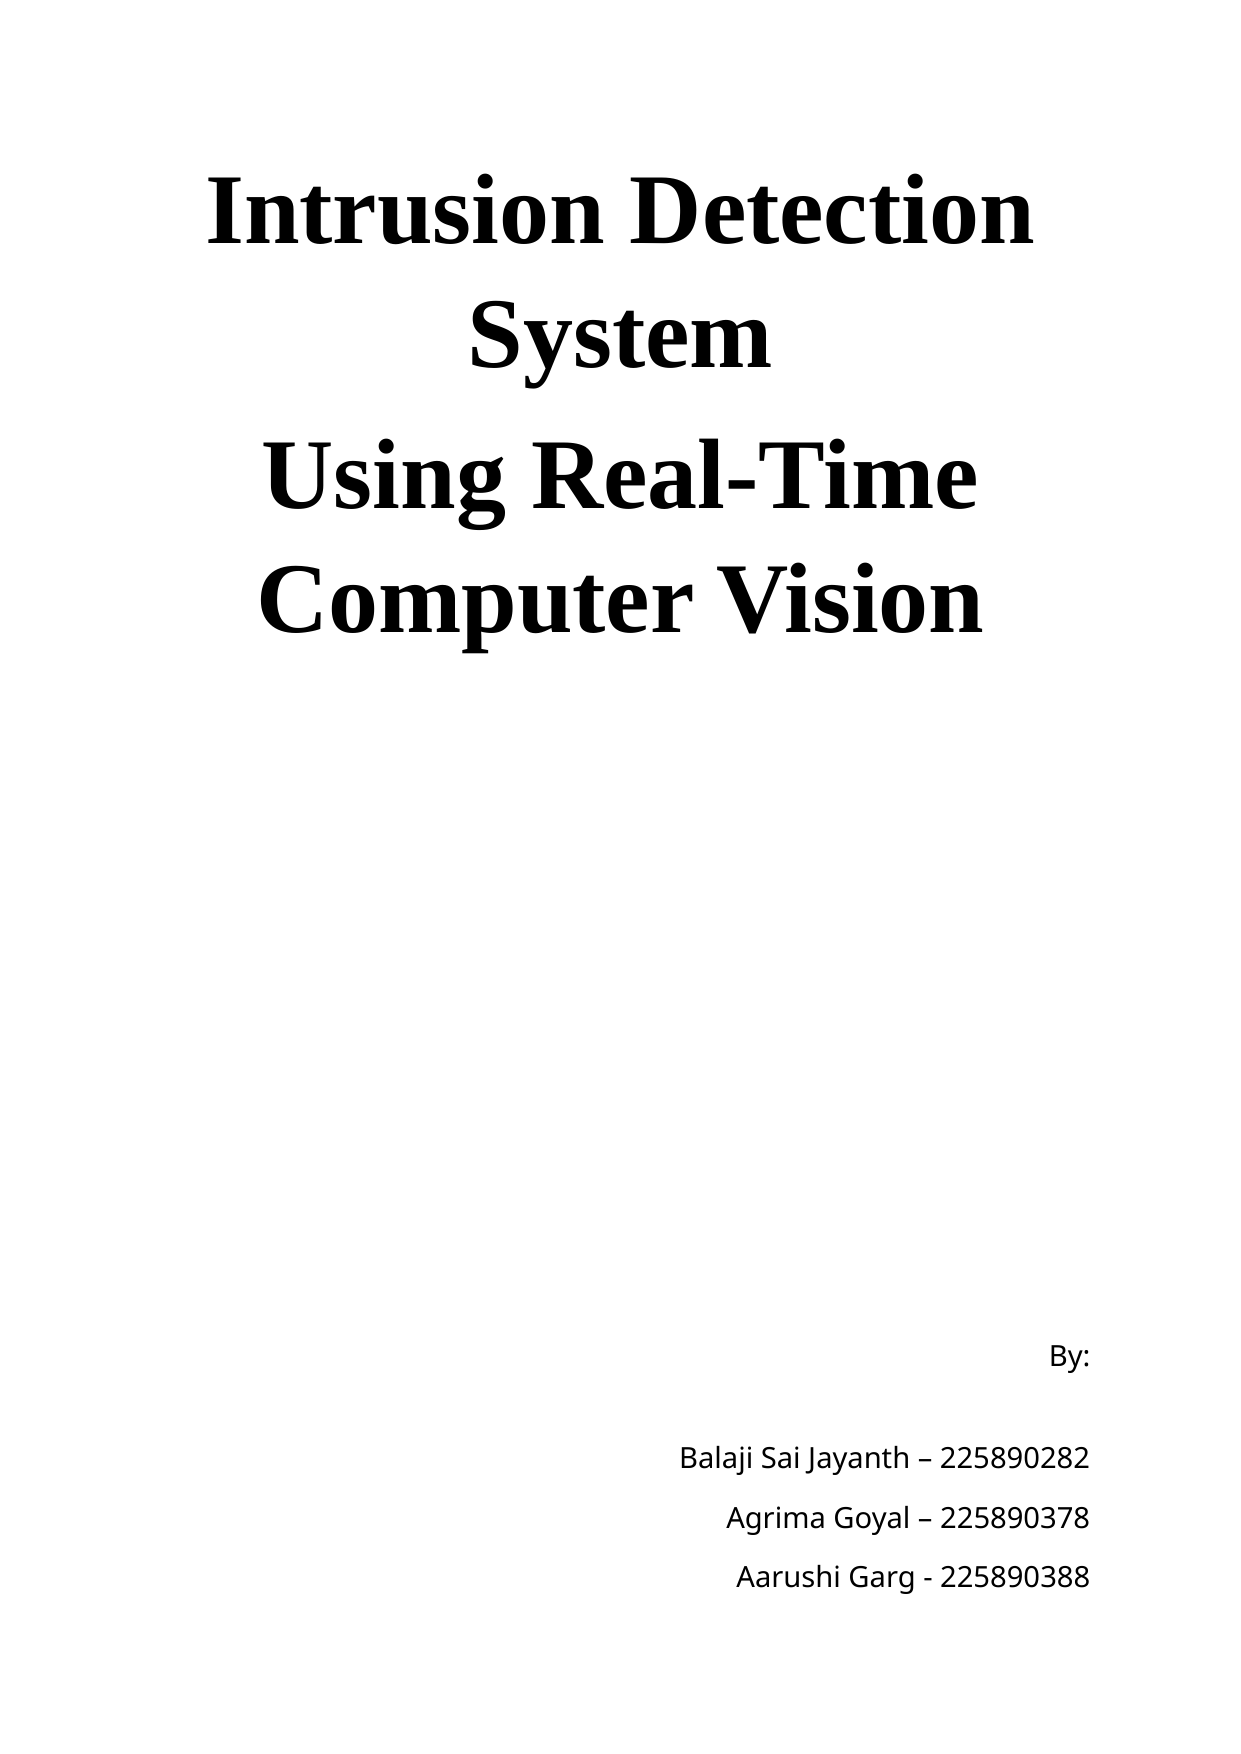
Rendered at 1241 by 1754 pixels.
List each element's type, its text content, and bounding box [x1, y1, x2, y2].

text Balaji Sai Jayanth – 225890282 [150, 1395, 1090, 1477]
text Aarushi Garg - 225890388 [150, 1557, 1090, 1596]
text By: [150, 1335, 1090, 1375]
text Intrusion Detection System [150, 150, 1090, 389]
text Agrima Goyal – 225890378 [150, 1497, 1090, 1537]
text Using Real-Time Computer Vision [150, 415, 1090, 654]
